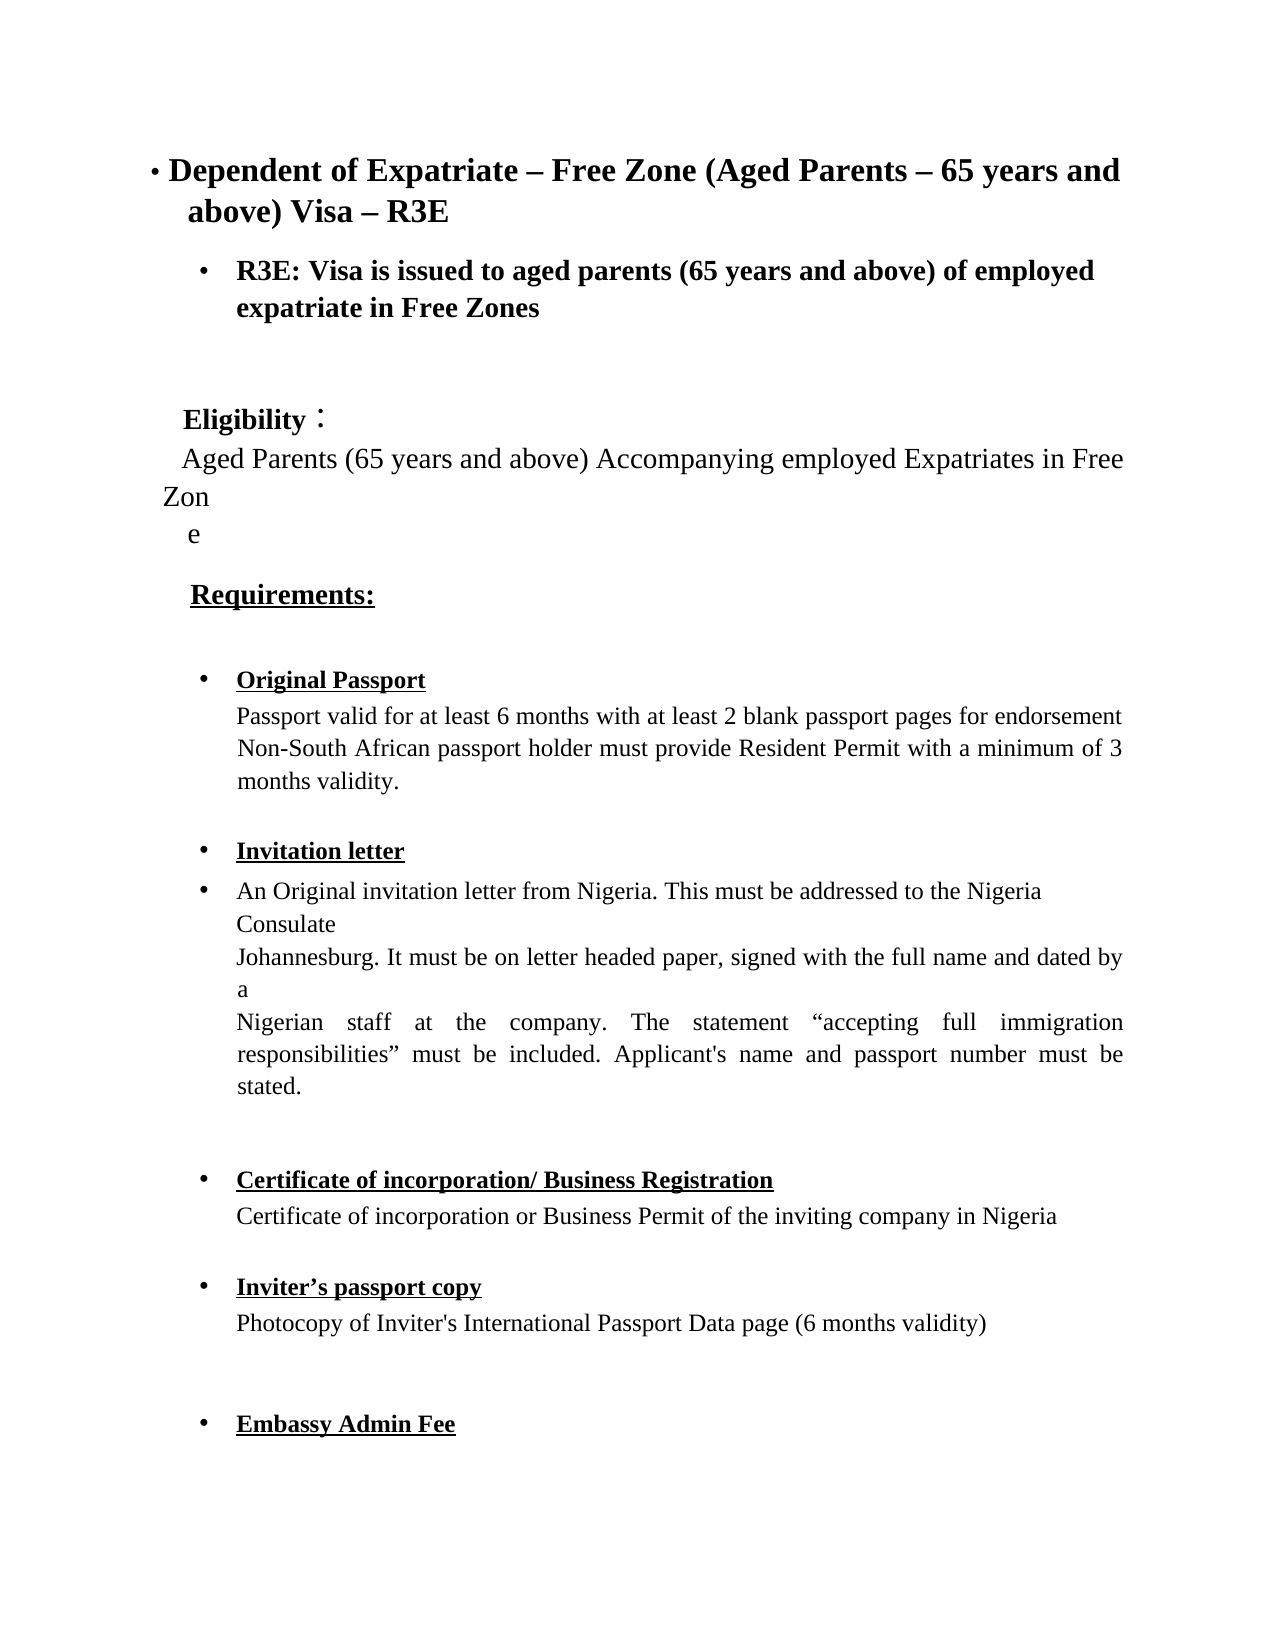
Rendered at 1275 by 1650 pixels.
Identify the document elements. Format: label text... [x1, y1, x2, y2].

subtitle • Dependent of Expatriate – Free Zone (Aged Parents – 65 years and above) Visa – R3E [150, 150, 1123, 230]
text Certificate of incorporation or Business Permit of the inviting company in Nigeria [236, 1201, 1124, 1230]
list Invitation letter [198, 832, 1125, 866]
text Passport valid for at least 6 months with at least 2 blank passport pages for endorsement Non-South African passport holder must provide Resident Permit with a minimum of 3 months validity. [236, 701, 1124, 794]
list R3E: Visa is issued to aged parents (65 years and above) of employed expatriate in Free Zones [198, 253, 1125, 324]
text Eligibility： [161, 401, 1125, 436]
text Zone [162, 479, 216, 550]
list Original Passport [198, 662, 1125, 695]
list An Original invitation letter from Nigeria. This must be addressed to the Nigeria Consulate [198, 872, 1125, 938]
text Nigerian staff at the company. The statement “accepting full immigration responsibilities” must be included. Applicant's name and passport number must be stated. [236, 1007, 1124, 1100]
list Inviter’s passport copy [198, 1268, 1125, 1301]
text Photocopy of Inviter's International Passport Data page (6 months validity) [236, 1308, 1124, 1336]
text Johannesburg. It must be on letter headed paper, signed with the full name and dated by a [236, 942, 1124, 1003]
text Requirements: [161, 577, 1125, 611]
text Aged Parents (65 years and above) Accompanying employed Expatriates in Free [162, 441, 1125, 474]
list Embassy Admin Fee [198, 1406, 1125, 1439]
list Certificate of incorporation/ Business Registration [198, 1161, 1125, 1195]
